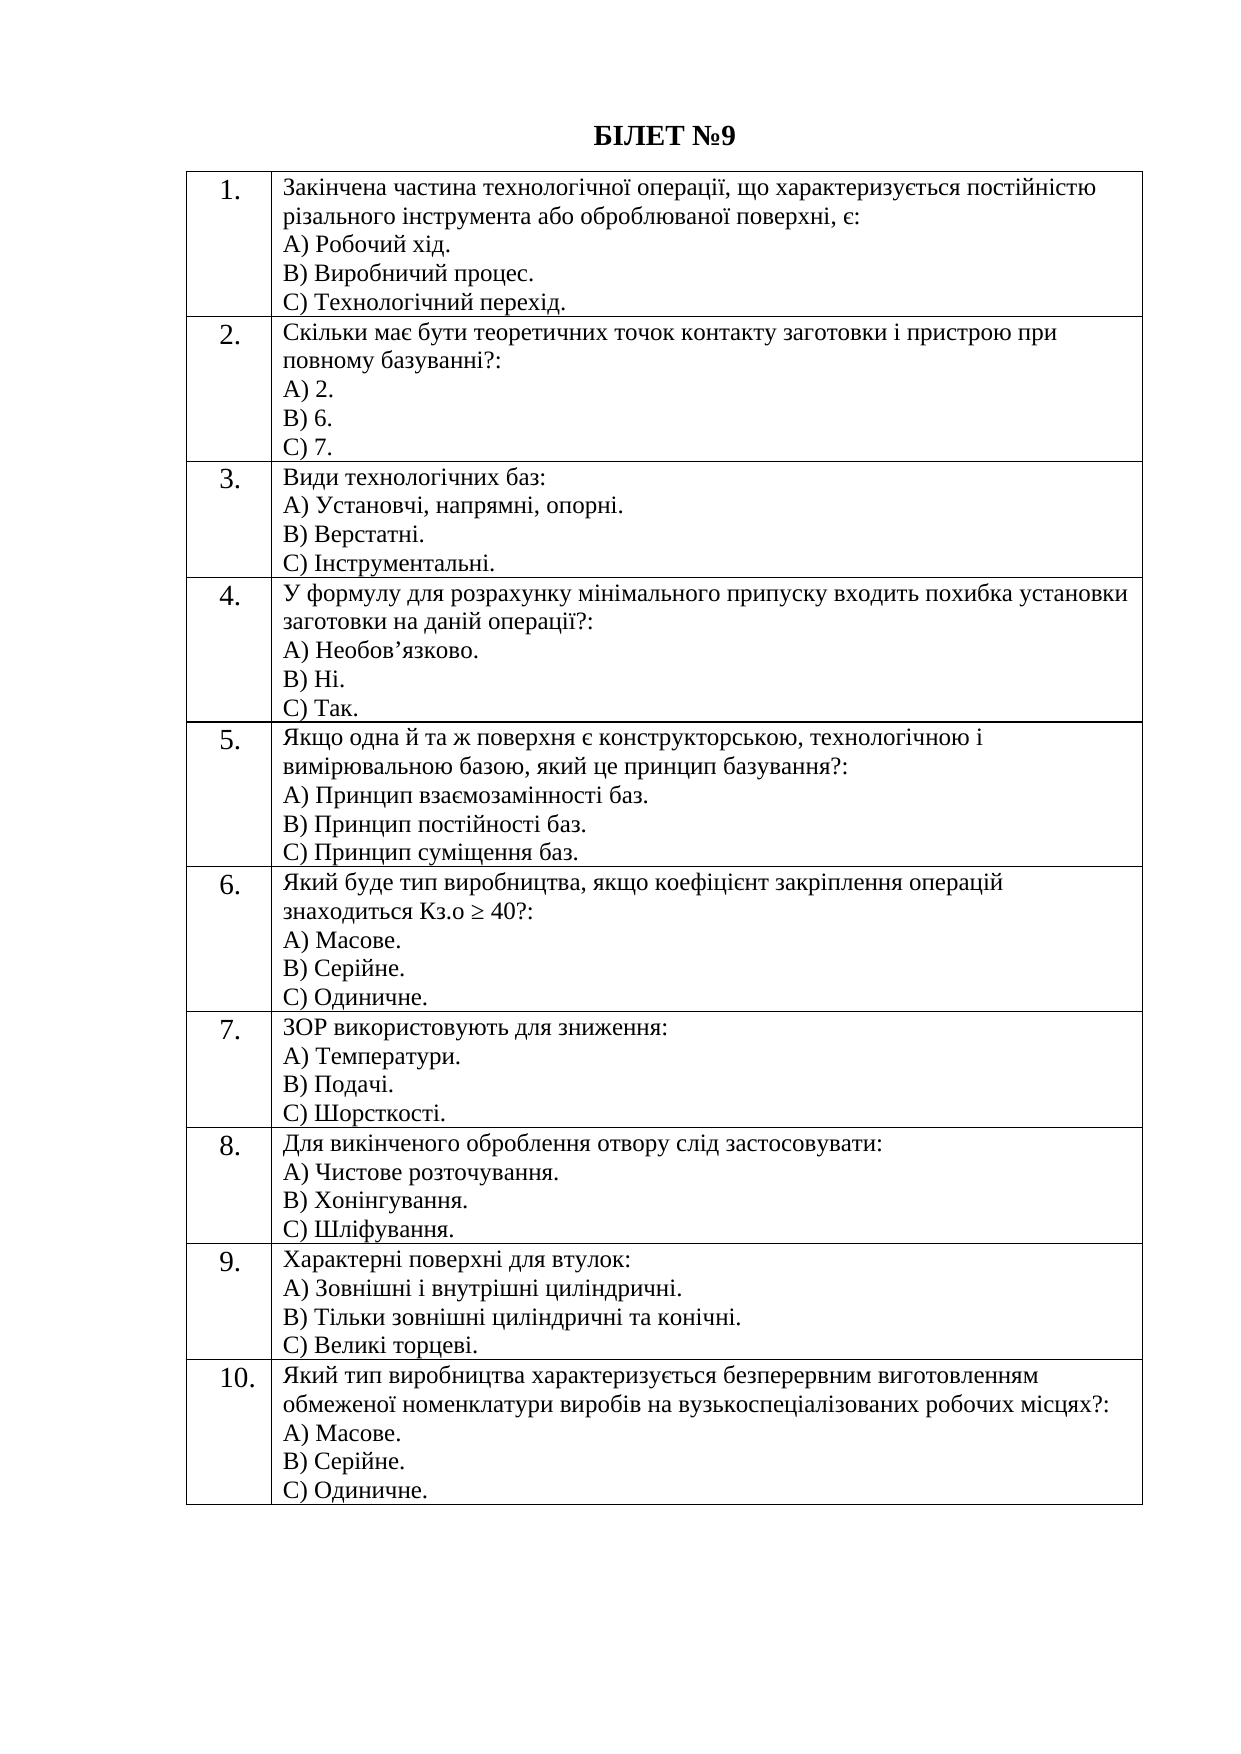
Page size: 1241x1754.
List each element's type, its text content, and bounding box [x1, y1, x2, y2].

table_cell Який буде тип виробництва, якщо коефіцієнт закріплення операцій знаходиться Кз.о ≥ 40?: А) Масове. В) Серійне. С) Одиничне. [272, 867, 1142, 1011]
table_cell [187, 867, 271, 1011]
table_cell [187, 1128, 271, 1243]
table_cell [187, 1244, 271, 1359]
table_cell У формулу для розрахунку мінімального припуску входить похибка установки заготовки на даній операції?: А) Необов’язково. В) Ні. С) Так. [272, 578, 1142, 721]
table_cell [187, 723, 271, 866]
text БІЛЕТ №9 [177, 118, 1152, 152]
table_cell Для викінченого оброблення отвору слід застосовувати: А) Чистове розточування. В) Хонінгування. С) Шліфування. [272, 1128, 1142, 1243]
table_cell Якщо одна й та ж поверхня є конструкторською, технологічною і вимірювальною базою, який це принцип базування?: А) Принцип взаємозамінності баз. В) Принцип постійності баз. С) Принцип суміщення баз. [272, 723, 1142, 866]
table_cell Скільки має бути теоретичних точок контакту заготовки і пристрою при повному базуванні?: А) 2. В) 6. С) 7. [272, 317, 1142, 461]
table_header [187, 172, 271, 316]
table_cell [187, 1012, 271, 1127]
table_cell Який тип виробництва характеризується безперервним виготовленням обмеженої номенклатури виробів на вузькоспеціалізованих робочих місцях?: А) Масове. В) Серійне. С) Одиничне. [272, 1360, 1142, 1504]
table_cell Види технологічних баз: А) Установчі, напрямні, опорні. В) Верстатні. С) Інструментальні. [272, 462, 1142, 577]
table_cell ЗОР використовують для зниження: А) Температури. В) Подачі. С) Шорсткості. [272, 1012, 1142, 1127]
table_cell [187, 462, 271, 577]
table_cell [187, 317, 271, 461]
table_cell Характерні поверхні для втулок: А) Зовнішні і внутрішні циліндричні. В) Тільки зовнішні циліндричні та конічні. С) Великі торцеві. [272, 1244, 1142, 1359]
table_header Закінчена частина технологічної операції, що характеризується постійністю різального інструмента або оброблюваної поверхні, є: А) Робочий хід. В) Виробничий процес. С) Технологічний перехід. [272, 172, 1142, 316]
table_cell [187, 578, 271, 721]
table_cell [187, 1360, 271, 1504]
